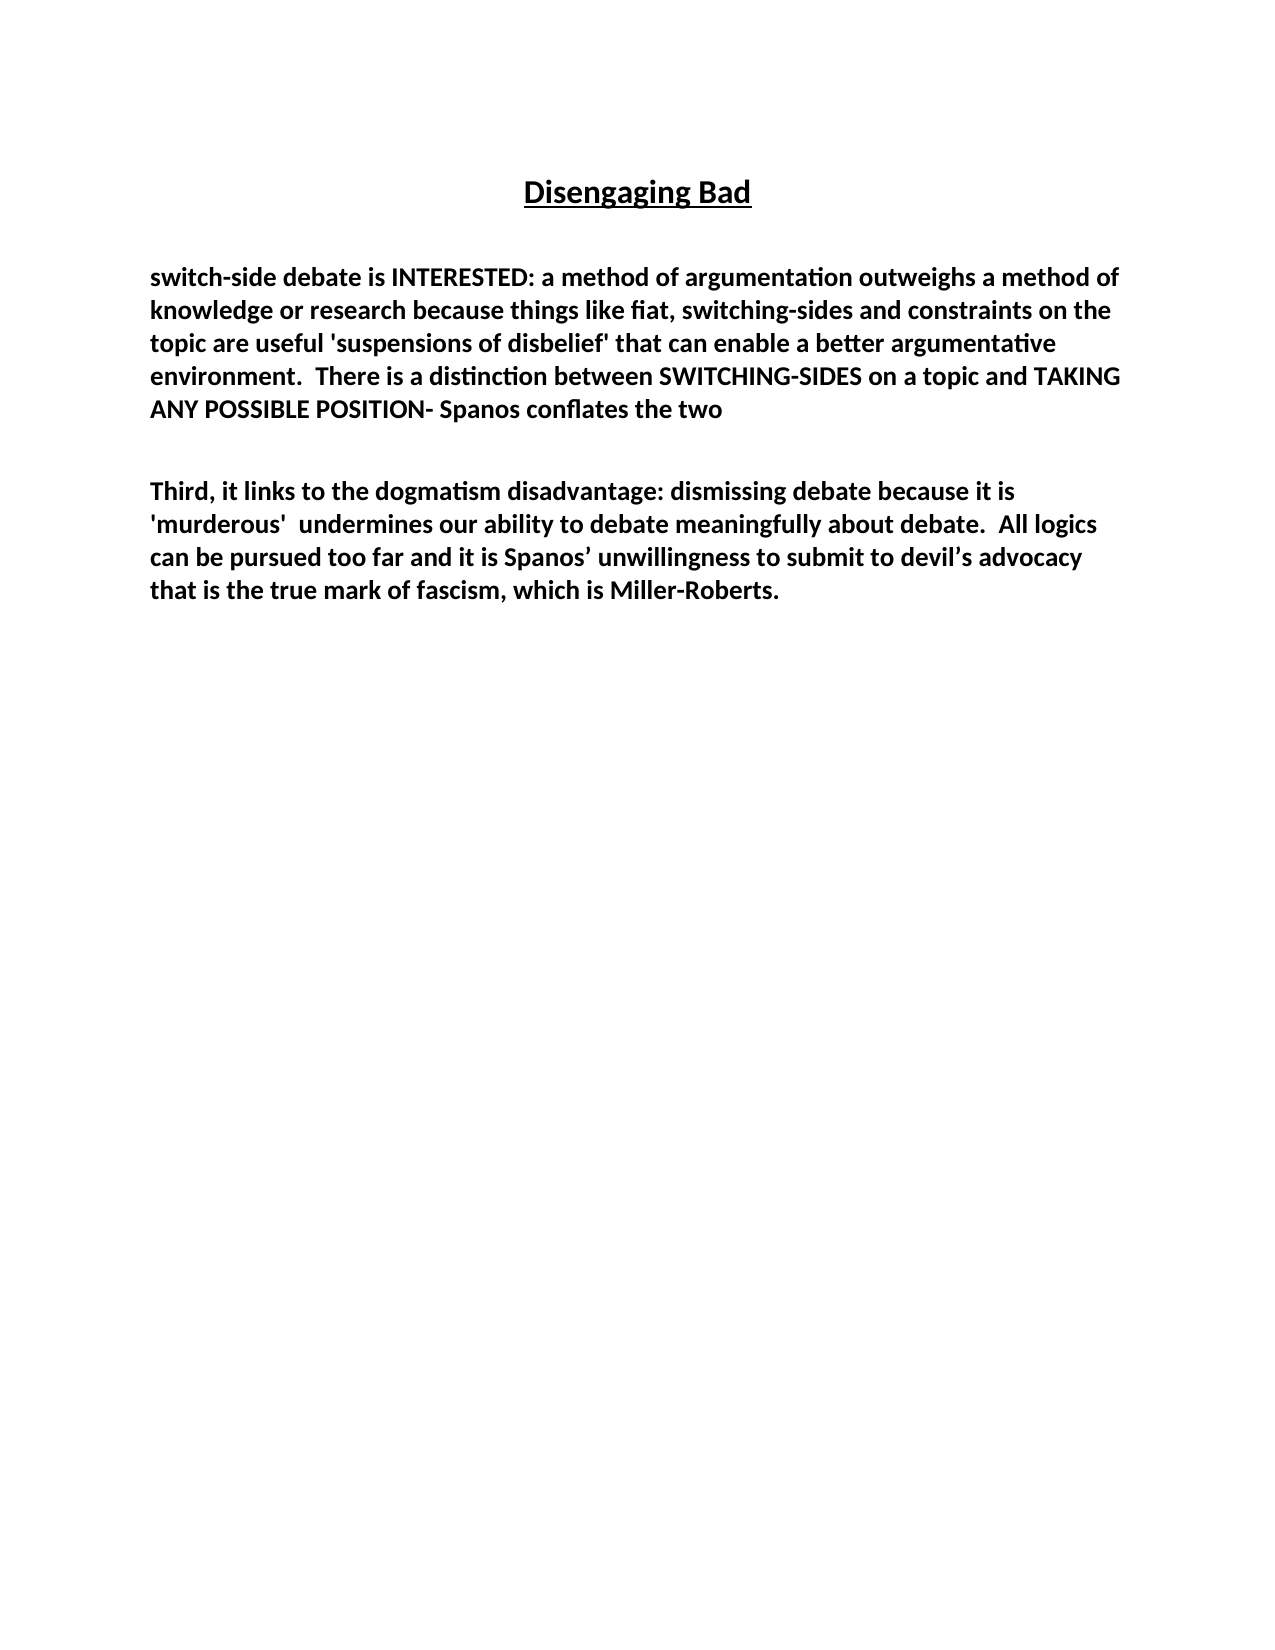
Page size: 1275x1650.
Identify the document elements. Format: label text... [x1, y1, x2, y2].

subtitle switch-side debate is INTERESTED: a method of argumentation outweighs a method of knowledge or research because things like fiat, switching-sides and constraints on the topic are useful 'suspensions of disbelief' that can enable a better argumentative environment. There is a distinction between SWITCHING-SIDES on a topic and TAKING ANY POSSIBLE POSITION- Spanos conflates the two [150, 260, 1125, 426]
subtitle Third, it links to the dogmatism disadvantage: dismissing debate because it is 'murderous' undermines our ability to debate meaningfully about debate. All logics can be pursued too far and it is Spanos’ unwillingness to submit to devil’s advocacy that is the true mark of fascism, which is Miller-Roberts. [150, 474, 1125, 606]
subtitle Disengaging Bad [150, 171, 1125, 212]
